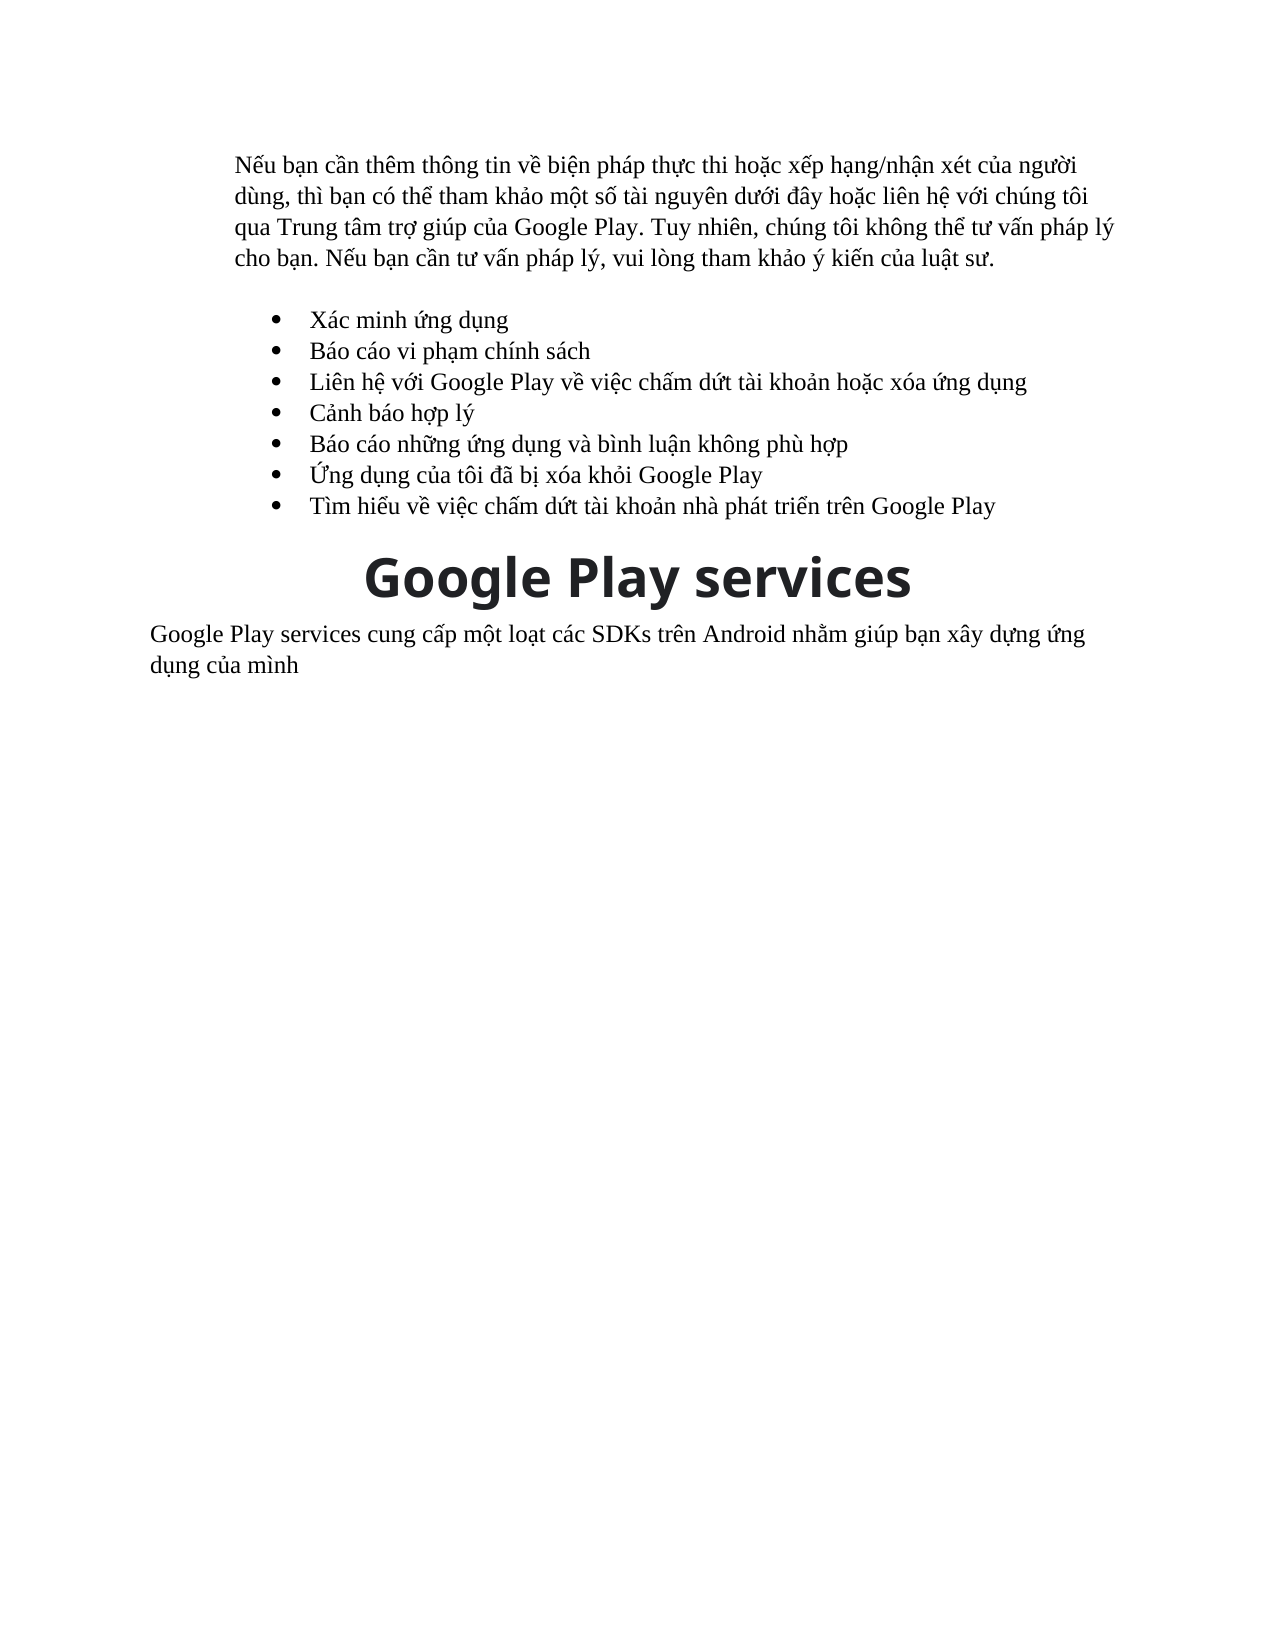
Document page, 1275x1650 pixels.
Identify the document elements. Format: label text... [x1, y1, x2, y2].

list Xác minh ứng dụng [272, 305, 1125, 334]
list Liên hệ với Google Play về việc chấm dứt tài khoản hoặc xóa ứng dụng [272, 367, 1125, 396]
subtitle Google Play services [150, 539, 1125, 613]
list Báo cáo vi phạm chính sách [272, 336, 1125, 365]
list Tìm hiểu về việc chấm dứt tài khoản nhà phát triển trên Google Play [272, 491, 1125, 520]
list Ứng dụng của tôi đã bị xóa khỏi Google Play [272, 460, 1125, 489]
list Báo cáo những ứng dụng và bình luận không phù hợp [272, 429, 1125, 458]
list Cảnh báo hợp lý [272, 398, 1125, 427]
list Nếu bạn cần thêm thông tin về biện pháp thực thi hoặc xếp hạng/nhận xét của người dùng, thì bạn có thể tham khảo một số tài nguyên dưới đây hoặc liên hệ với chúng tôi qua Trung tâm trợ giúp của Google Play. Tuy nhiên, chúng tôi không thể tư vấn pháp lý cho bạn. Nếu bạn cần tư vấn pháp lý, vui lòng tham khảo ý kiến của luật sư. [234, 150, 1125, 272]
text Google Play services cung cấp một loạt các SDKs trên Android nhằm giúp bạn xây dựng ứng dụng của mình [150, 619, 1125, 678]
